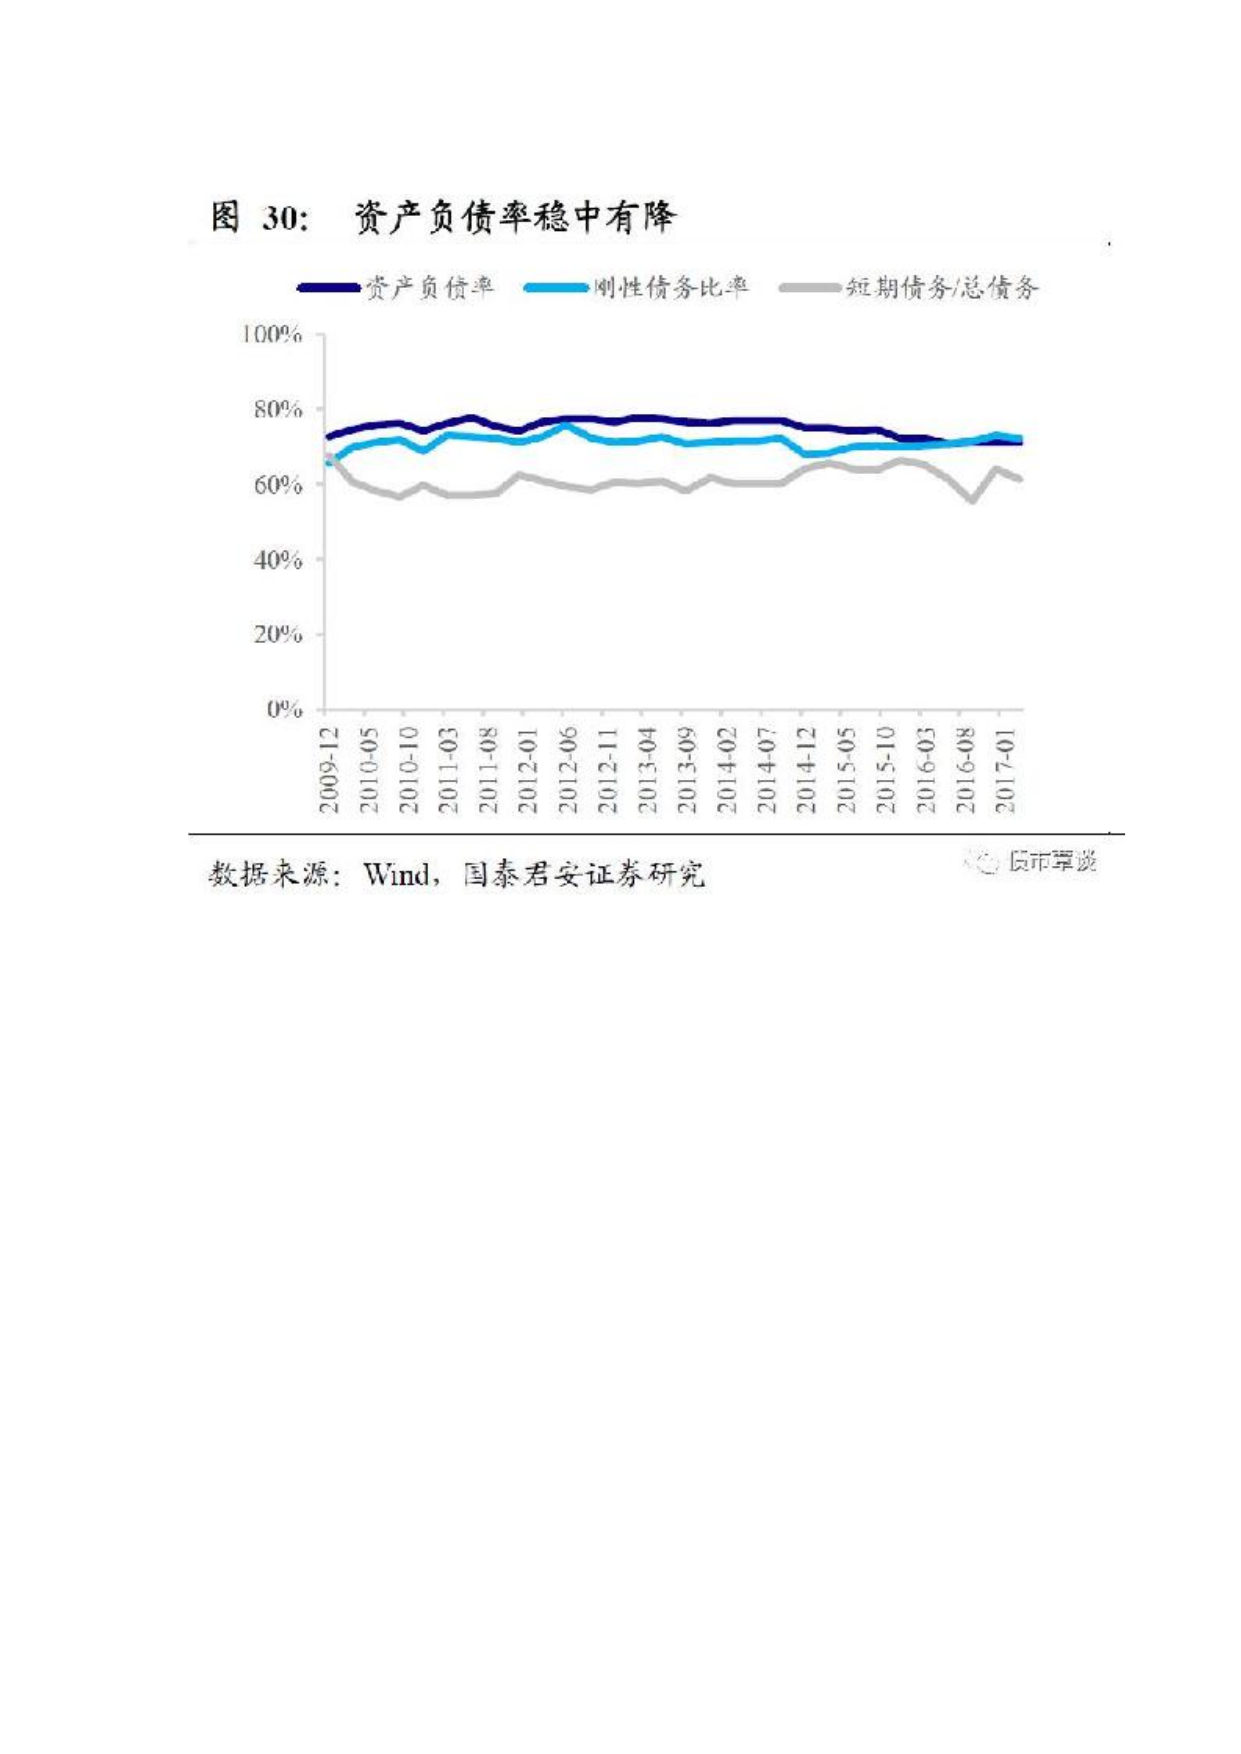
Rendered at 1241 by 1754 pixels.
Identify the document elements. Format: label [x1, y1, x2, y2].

picture [187, 194, 1125, 901]
